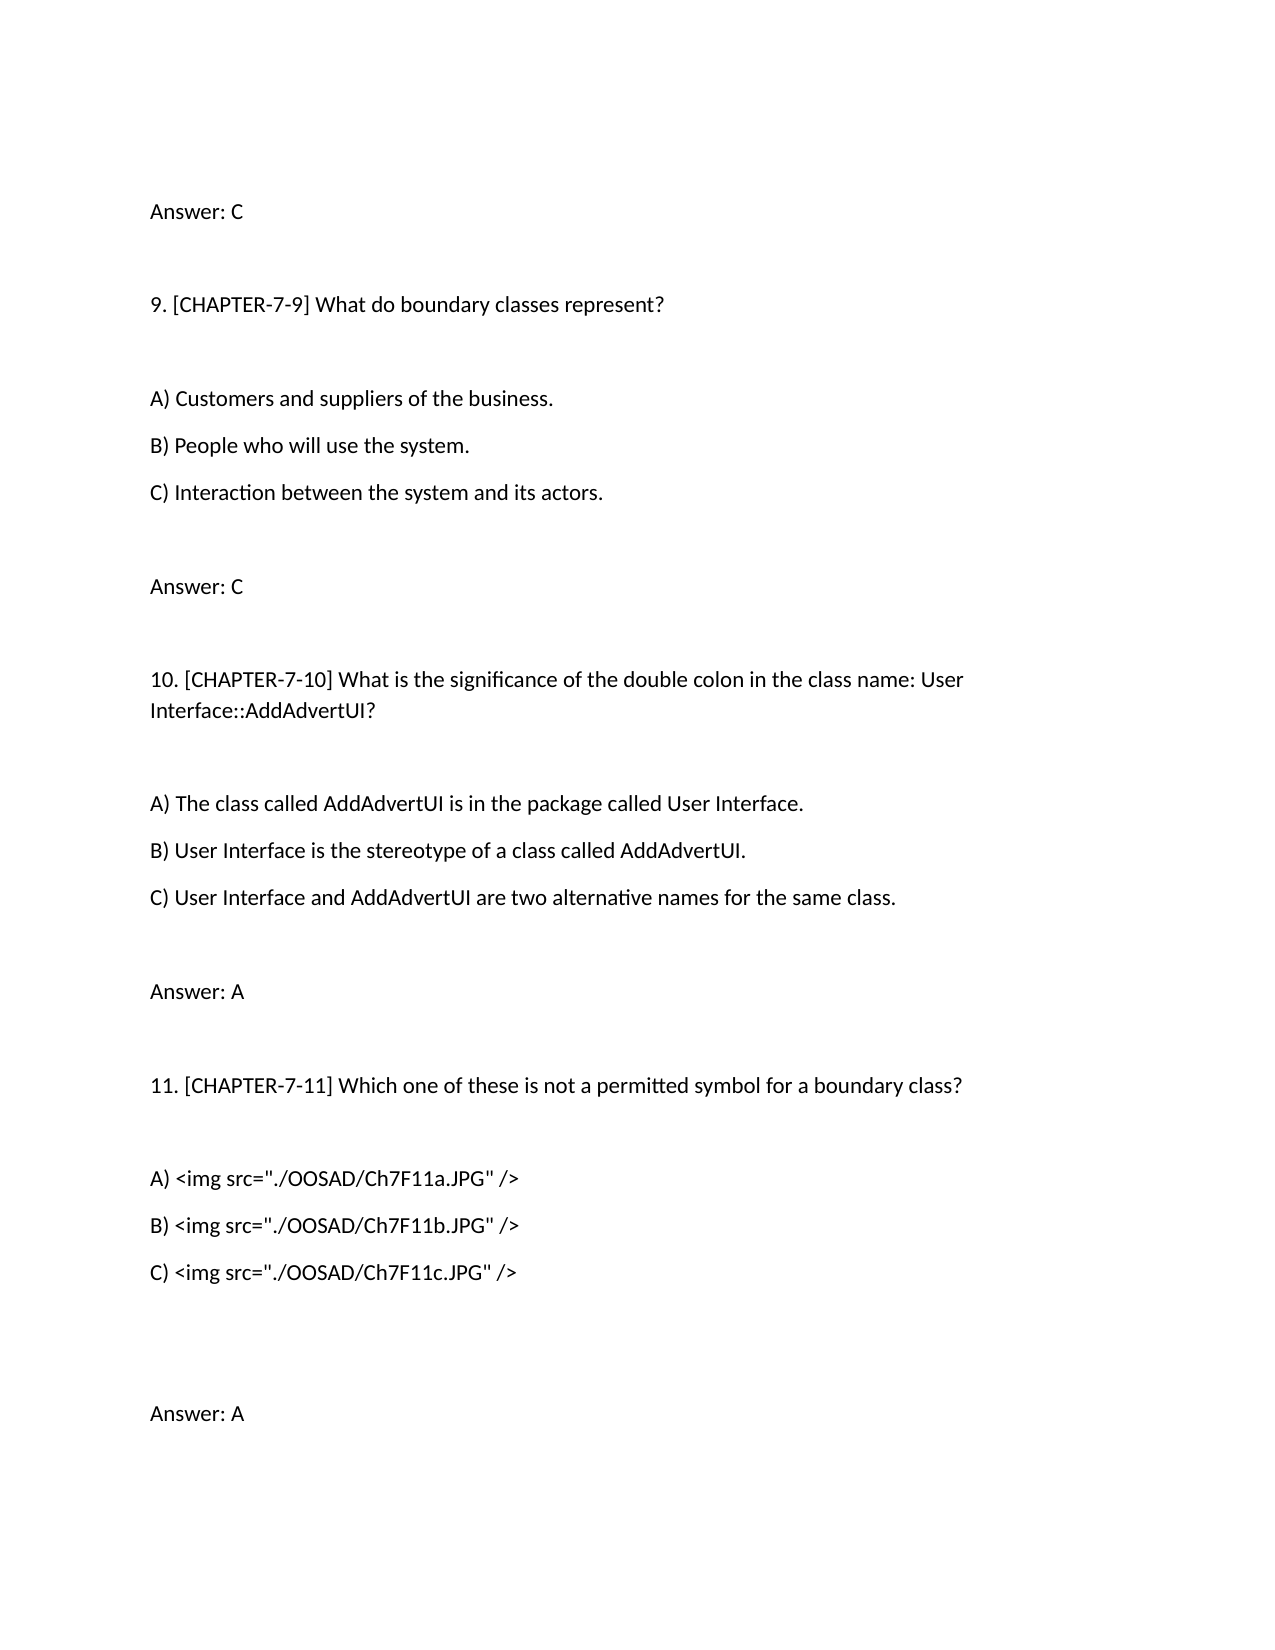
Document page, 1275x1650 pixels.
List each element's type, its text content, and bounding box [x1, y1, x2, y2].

text B) User Interface is the stereotype of a class called AddAdvertUI. [150, 836, 1125, 864]
text A) <img src="./OOSAD/Ch7F11a.JPG" /> [150, 1164, 1125, 1193]
text 10. [CHAPTER-7-10] What is the significance of the double colon in the class name: User Interface::AddAdvertUI? [150, 666, 1125, 724]
text A) Customers and suppliers of the business. [150, 384, 1125, 412]
text 9. [CHAPTER-7-9] What do boundary classes represent? [150, 291, 1125, 319]
text Answer: A [150, 1399, 1125, 1427]
text C) User Interface and AddAdvertUI are two alternative names for the same class. [150, 883, 1125, 911]
text B) People who will use the system. [150, 431, 1125, 459]
text 11. [CHAPTER-7-11] Which one of these is not a permitted symbol for a boundary class? [150, 1071, 1125, 1099]
text C) Interaction between the system and its actors. [150, 478, 1125, 506]
text A) The class called AddAdvertUI is in the package called User Interface. [150, 789, 1125, 818]
text Answer: C [150, 572, 1125, 600]
text B) <img src="./OOSAD/Ch7F11b.JPG" /> [150, 1211, 1125, 1239]
text Answer: C [150, 197, 1125, 225]
text Answer: A [150, 977, 1125, 1005]
text C) <img src="./OOSAD/Ch7F11c.JPG" /> [150, 1258, 1125, 1286]
